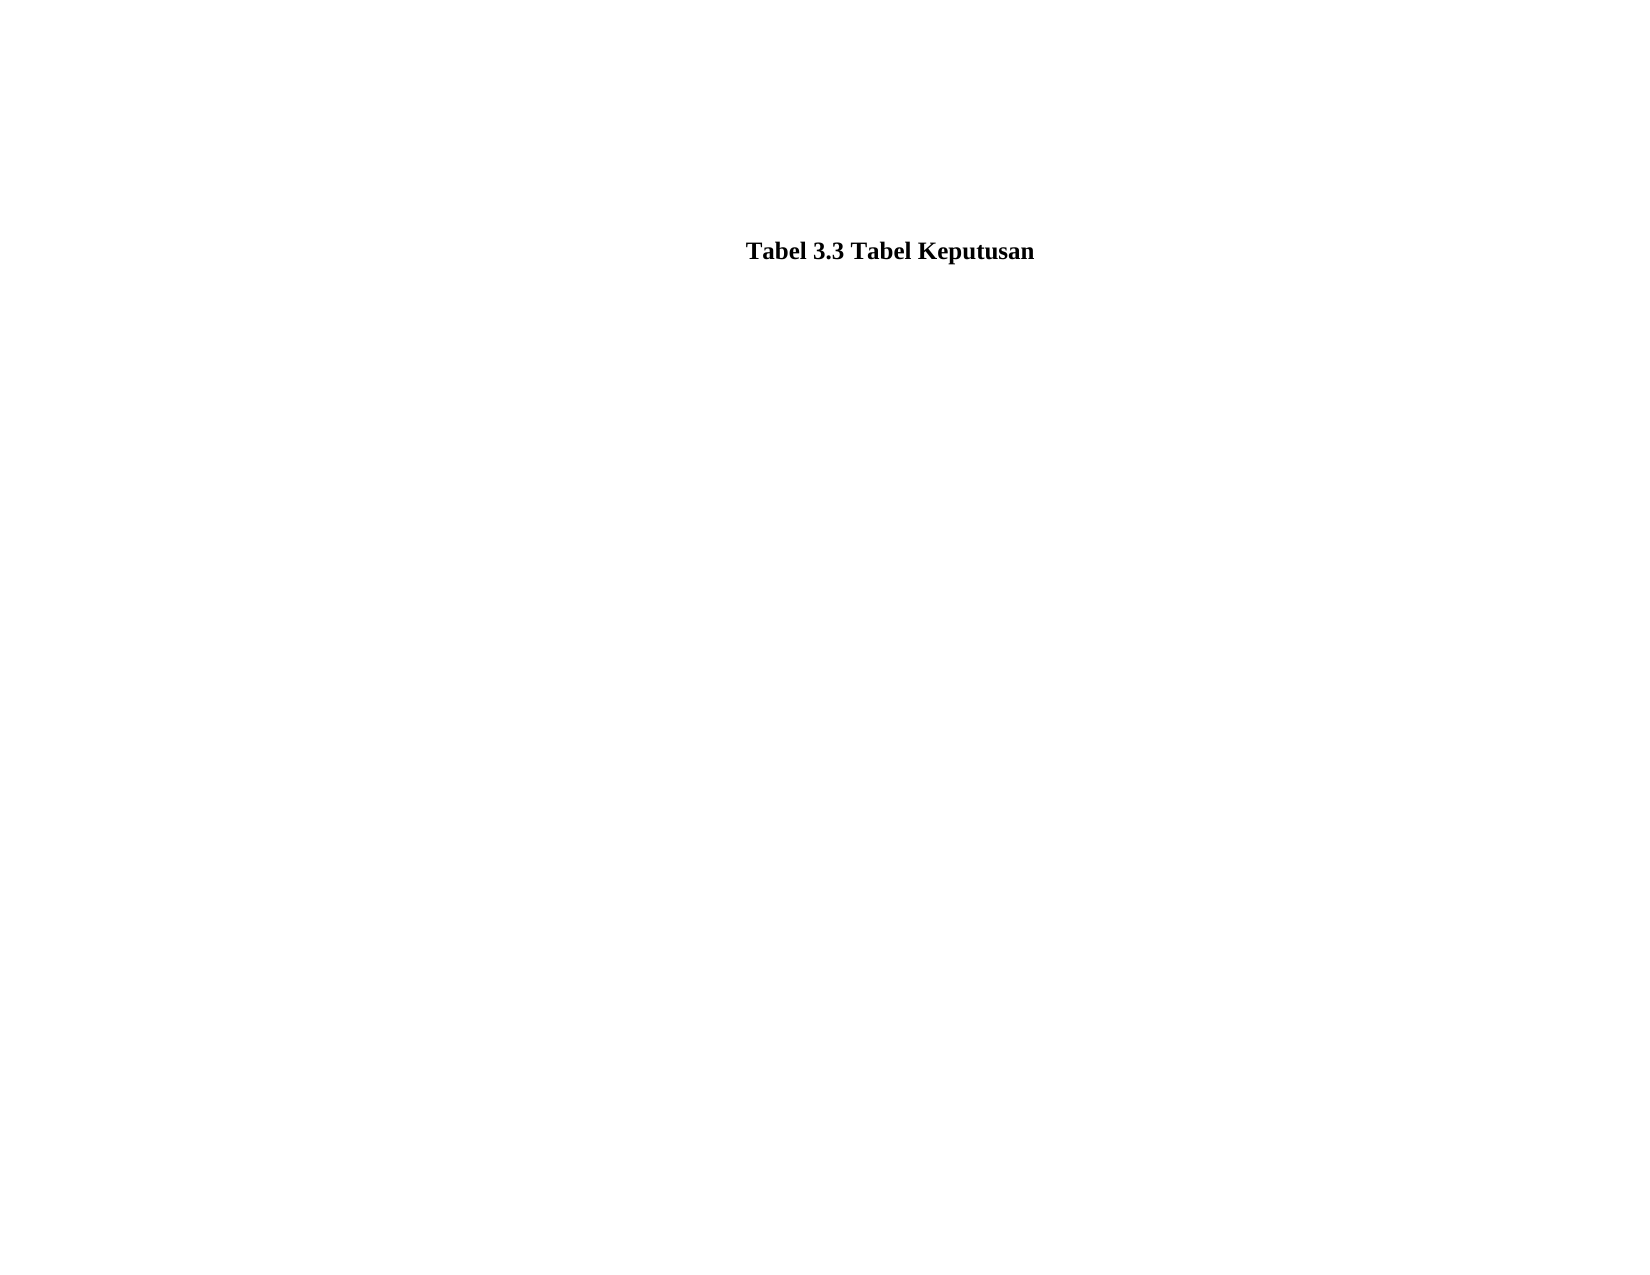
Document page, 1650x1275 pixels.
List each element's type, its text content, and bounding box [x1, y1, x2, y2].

text Tabel 3.3 Tabel Keputusan [236, 236, 1473, 265]
